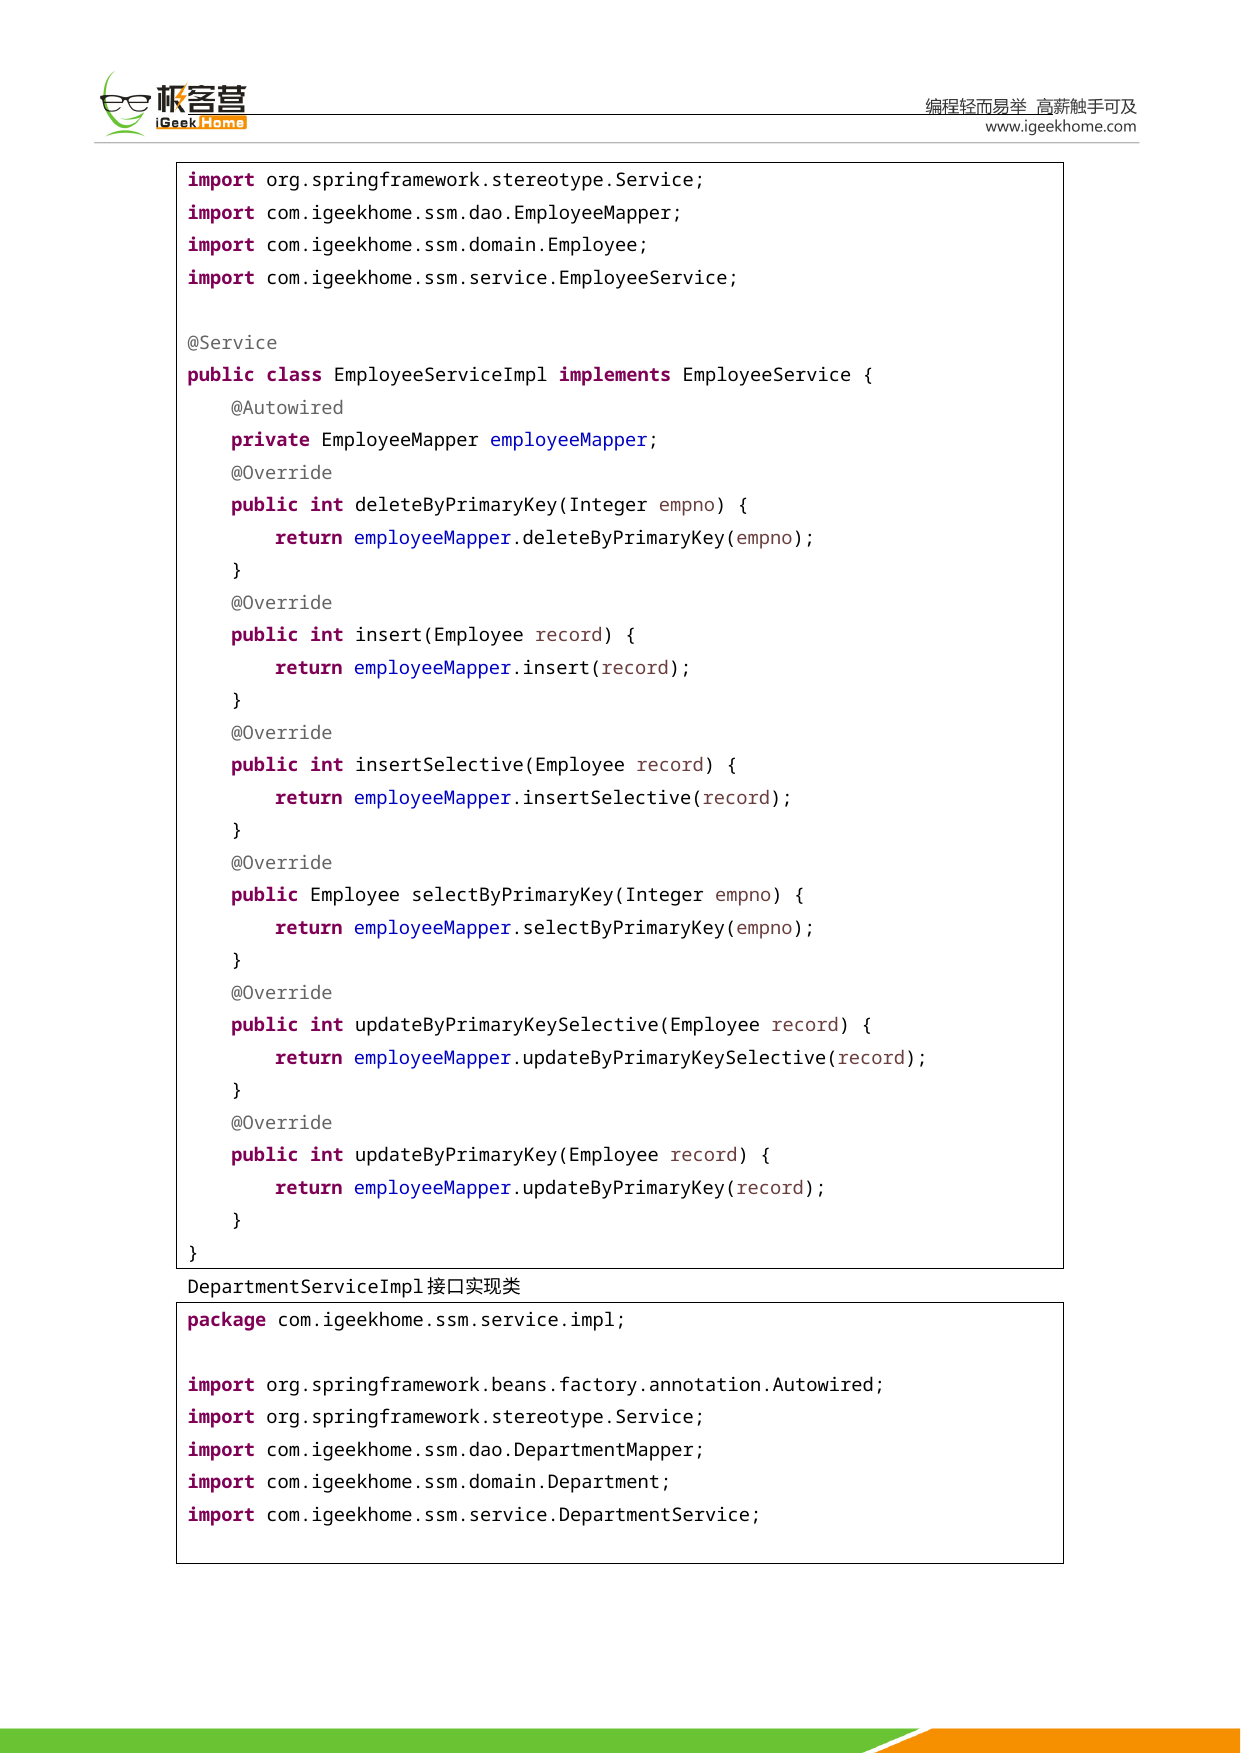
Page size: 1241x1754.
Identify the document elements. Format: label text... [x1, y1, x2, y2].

picture [0, 1, 1241, 151]
picture [0, 1690, 1241, 1753]
text DepartmentServiceImpl接口实现类 [187, 1269, 1053, 1302]
